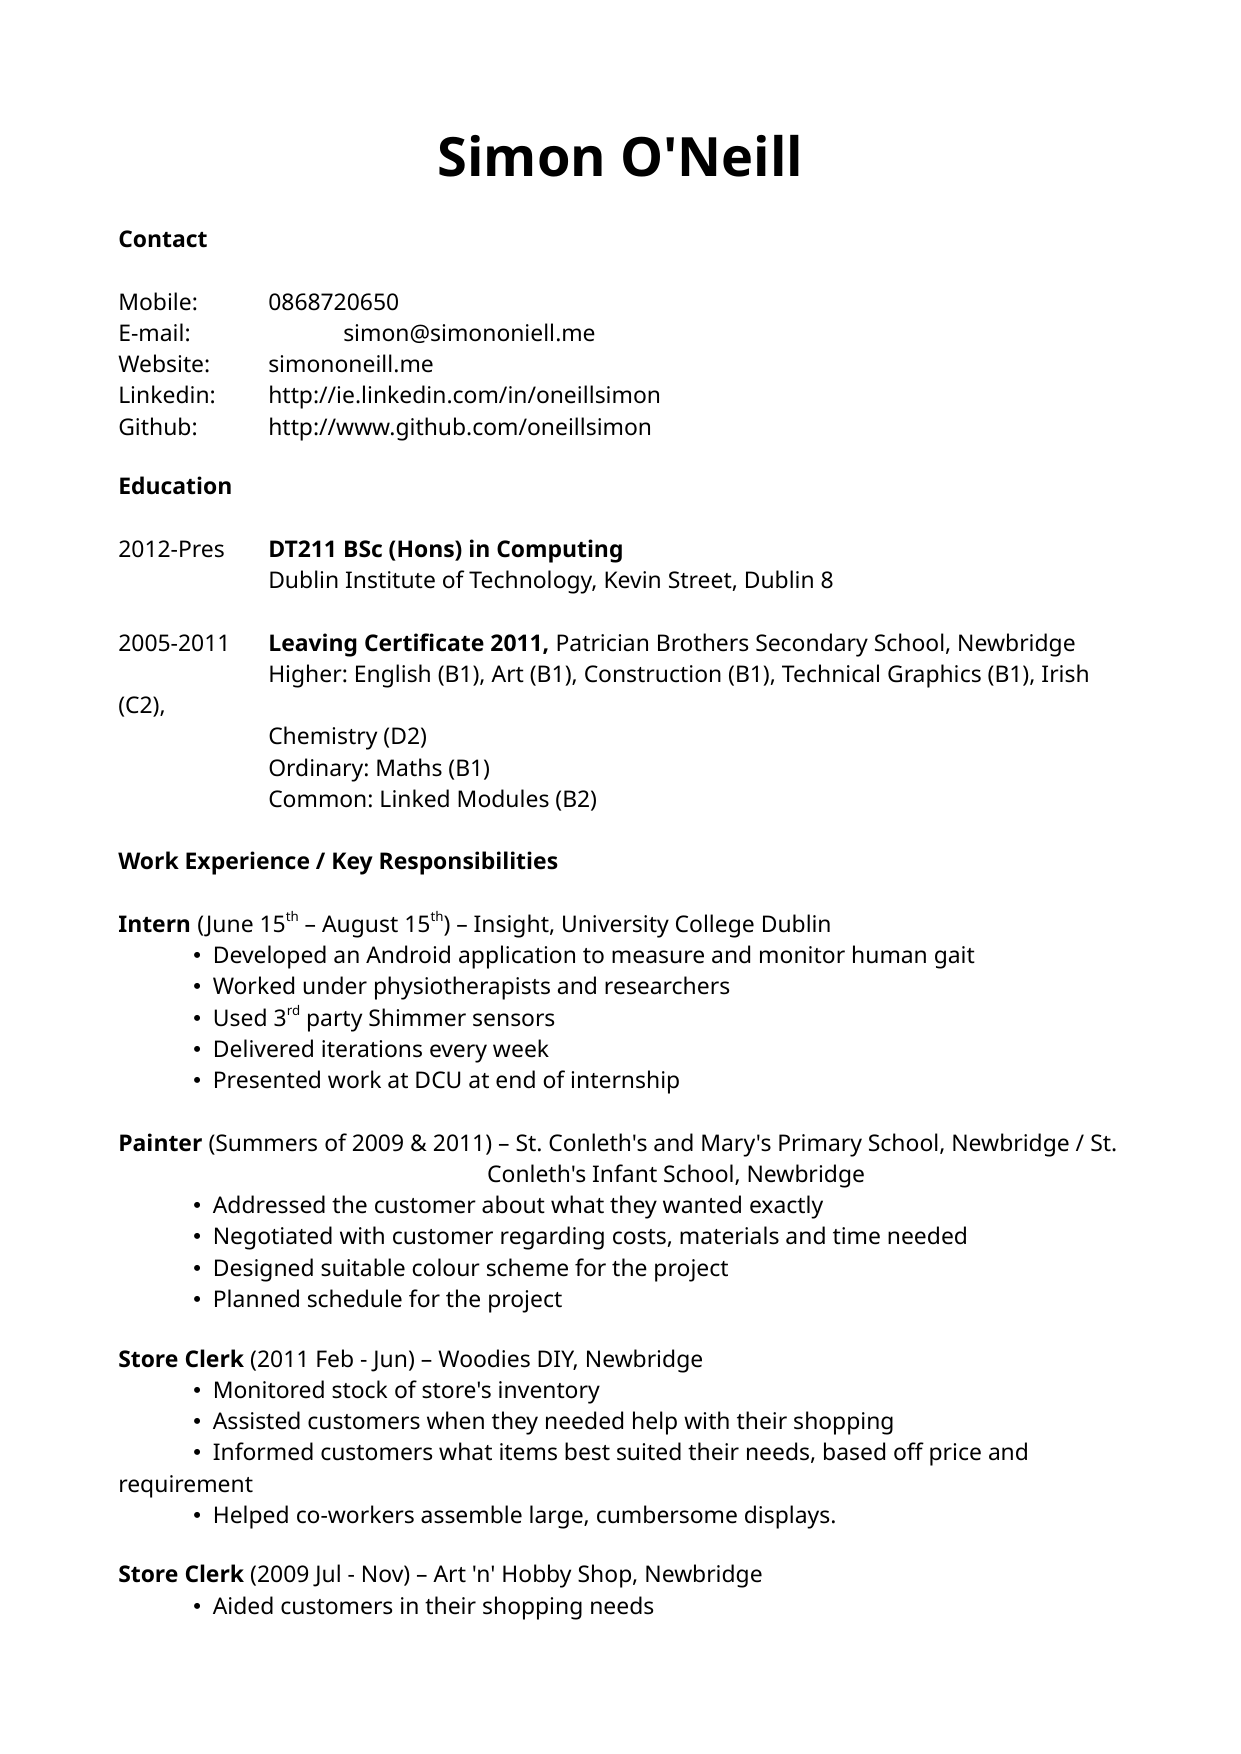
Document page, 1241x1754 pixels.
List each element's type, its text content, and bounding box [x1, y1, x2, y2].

text Mobile: 0868720650 [118, 286, 1122, 317]
text Ordinary: Maths (B1) [118, 752, 1122, 783]
text • Negotiated with customer regarding costs, materials and time needed [118, 1220, 1122, 1252]
text Intern (June 15th – August 15th) – Insight, University College Dublin [118, 908, 1122, 939]
text • Developed an Android application to measure and monitor human gait [118, 939, 1122, 970]
text • Presented work at DCU at end of internship [118, 1064, 1122, 1095]
text • Planned schedule for the project [118, 1283, 1122, 1314]
text Contact [118, 223, 1122, 254]
text Conleth's Infant School, Newbridge [118, 1158, 1122, 1189]
text Chemistry (D2) [118, 720, 1122, 752]
text Linkedin: http://ie.linkedin.com/in/oneillsimon [118, 379, 1122, 411]
text Website: simononeill.me [118, 348, 1122, 379]
text • Informed customers what items best suited their needs, based off price and requirement [118, 1436, 1122, 1499]
text • Assisted customers when they needed help with their shopping [118, 1405, 1122, 1436]
text Higher: English (B1), Art (B1), Construction (B1), Technical Graphics (B1), Irish (C2), [118, 658, 1122, 720]
text 2005-2011 Leaving Certificate 2011, Patrician Brothers Secondary School, Newbridge [118, 627, 1122, 658]
text Dublin Institute of Technology, Kevin Street, Dublin 8 [118, 564, 1122, 595]
text Store Clerk (2009 Jul - Nov) – Art 'n' Hobby Shop, Newbridge [118, 1558, 1122, 1590]
text • Monitored stock of store's inventory [118, 1374, 1122, 1405]
text Simon O'Neill [118, 118, 1122, 192]
text • Helped co-workers assemble large, cumbersome displays. [118, 1499, 1122, 1530]
text Education [118, 470, 1122, 502]
text Github: http://www.github.com/oneillsimon [118, 411, 1122, 442]
text • Designed suitable colour scheme for the project [118, 1252, 1122, 1283]
text E-mail: simon@simononiell.me [118, 317, 1122, 348]
text • Used 3rd party Shimmer sensors [118, 1002, 1122, 1033]
text Store Clerk (2011 Feb - Jun) – Woodies DIY, Newbridge [118, 1342, 1122, 1374]
text • Delivered iterations every week [118, 1033, 1122, 1064]
text Common: Linked Modules (B2) [118, 783, 1122, 814]
text 2012-Pres DT211 BSc (Hons) in Computing [118, 533, 1122, 564]
text • Aided customers in their shopping needs [118, 1590, 1122, 1621]
text Work Experience / Key Responsibilities [118, 845, 1122, 877]
text • Addressed the customer about what they wanted exactly [118, 1189, 1122, 1220]
text Painter (Summers of 2009 & 2011) – St. Conleth's and Mary's Primary School, Newbridge / St. [118, 1127, 1122, 1158]
text • Worked under physiotherapists and researchers [118, 970, 1122, 1002]
